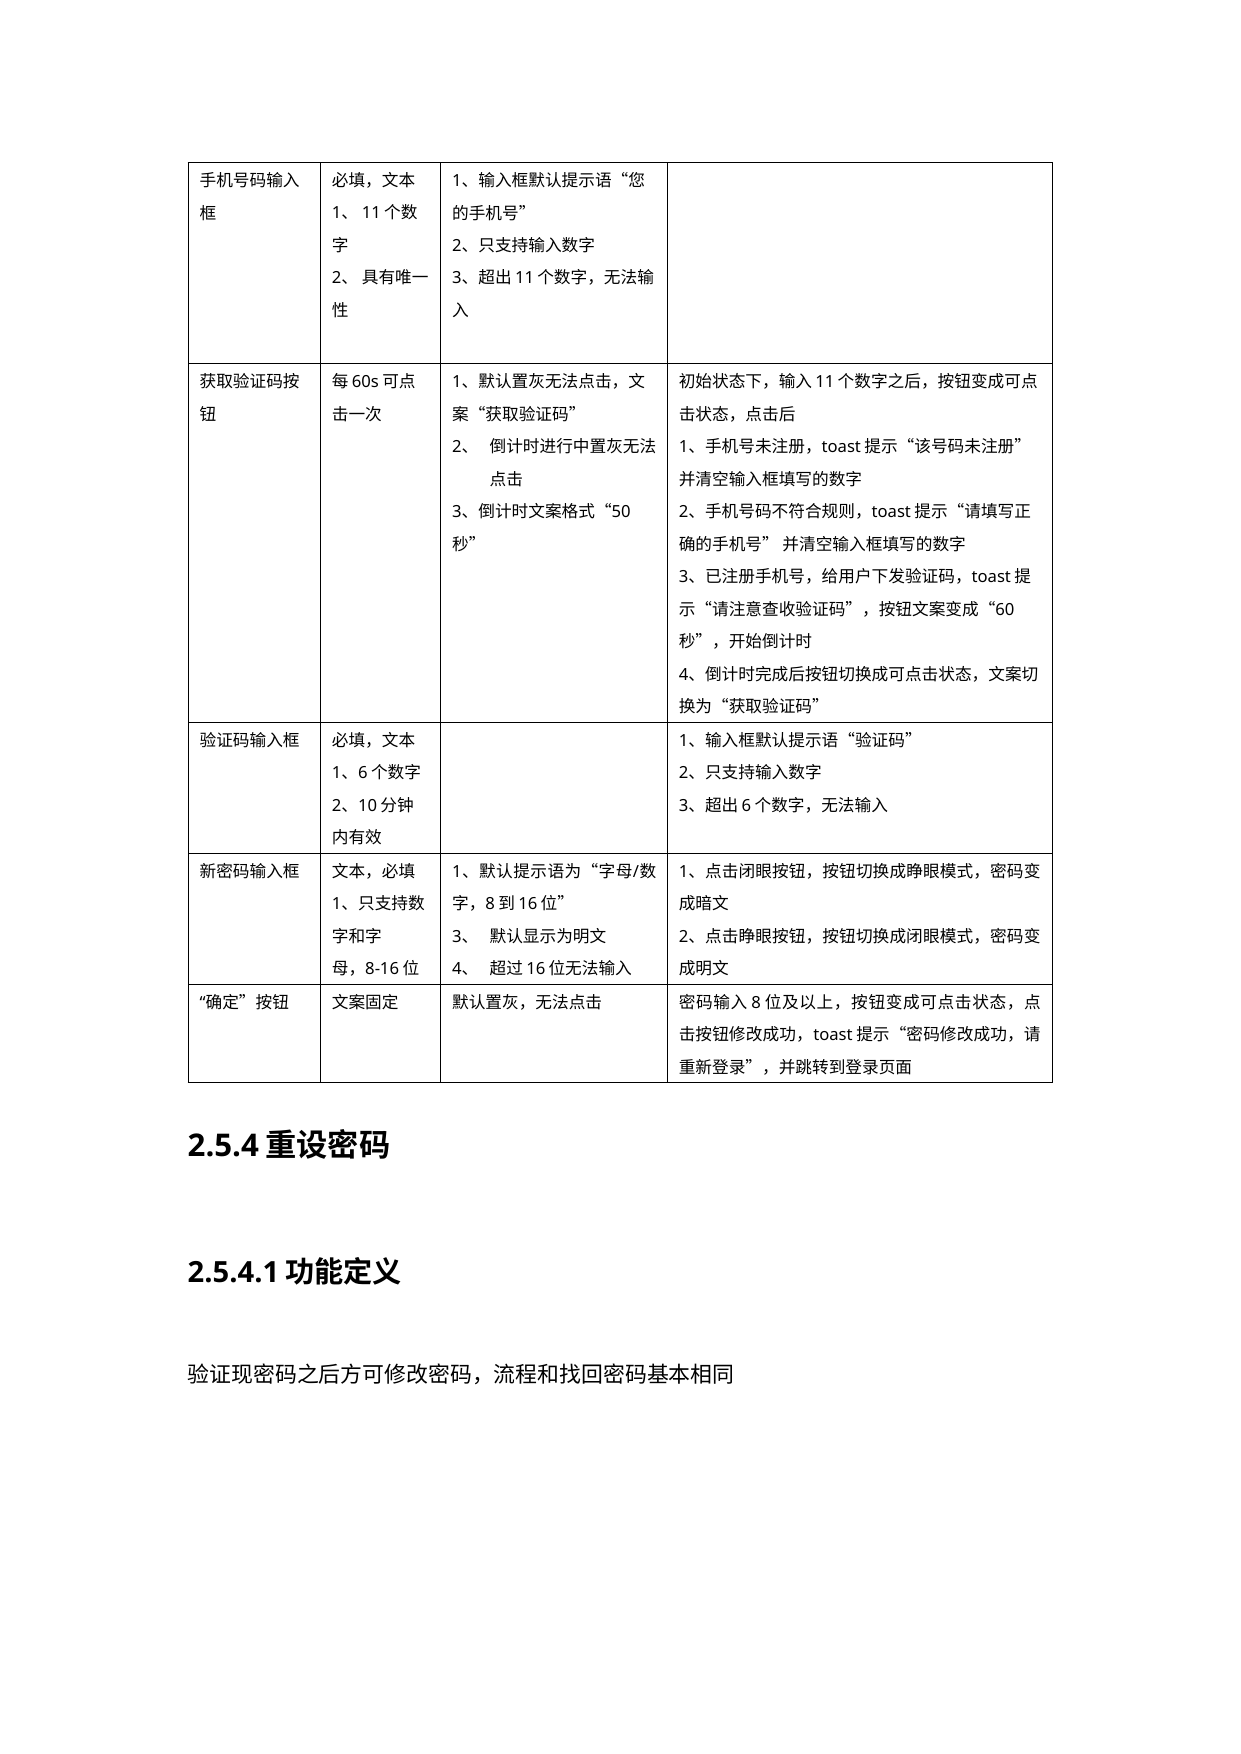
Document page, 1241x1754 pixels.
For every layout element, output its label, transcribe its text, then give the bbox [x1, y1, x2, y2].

text 验证现密码之后方可修改密码，流程和找回密码基本相同 [187, 1356, 1053, 1389]
table_cell 获取验证码按钮 [189, 364, 320, 722]
table_cell [668, 163, 1052, 363]
table_cell “确定”按钮 [189, 985, 320, 1082]
table_cell 新密码输入框 [189, 854, 320, 984]
table_cell 1、输入框默认提示语“验证码” 2、只支持输入数字 3、超出6个数字，无法输入 [668, 723, 1052, 853]
table_cell 每60s可点击一次 [321, 364, 440, 722]
table_cell [441, 723, 667, 853]
table_cell 默认置灰，无法点击 [441, 985, 667, 1082]
table_cell 密码输入8位及以上，按钮变成可点击状态，点击按钮修改成功，toast提示“密码修改成功，请重新登录”，并跳转到登录页面 [668, 985, 1052, 1082]
table_cell 文本，必填 1、只支持数字和字母，8-16位 [321, 854, 440, 984]
table_cell 文案固定 [321, 985, 440, 1082]
table_cell 验证码输入框 [189, 723, 320, 853]
table_cell 1、默认提示语为“字母/数字，8到16位” 默认显示为明文 超过16位无法输入 [441, 854, 667, 984]
table_cell 必填，文本 1、6个数字 2、10分钟内有效 [321, 723, 440, 853]
subtitle 2.5.4.1功能定义 [187, 1238, 1053, 1303]
table_cell 手机号码输入框 [189, 163, 320, 363]
table_cell 初始状态下，输入11个数字之后，按钮变成可点击状态，点击后 1、手机号未注册，toast提示“该号码未注册”并清空输入框填写的数字 2、手机号码不符合规则，toast提示“请填写正确的手机号” 并清空输入框填写的数字 3、已注册手机号，给用户下发验证码，toast提示“请注意查收验证码”，按钮文案变成“60秒”，开始倒计时 4、倒计时完成后按钮切换成可点击状态，文案切换为“获取验证码” [668, 364, 1052, 722]
table_cell 必填，文本 1、 11个数字 2、 具有唯一性 [321, 163, 440, 363]
table_cell 1、点击闭眼按钮，按钮切换成睁眼模式，密码变成暗文 2、点击睁眼按钮，按钮切换成闭眼模式，密码变成明文 [668, 854, 1052, 984]
table_cell 1、默认置灰无法点击，文案“获取验证码” 倒计时进行中置灰无法点击 3、倒计时文案格式“50秒” [441, 364, 667, 722]
table_cell 1、输入框默认提示语“您的手机号” 2、只支持输入数字 3、超出11个数字，无法输入 [441, 163, 667, 363]
subtitle 2.5.4重设密码 [187, 1110, 1053, 1175]
